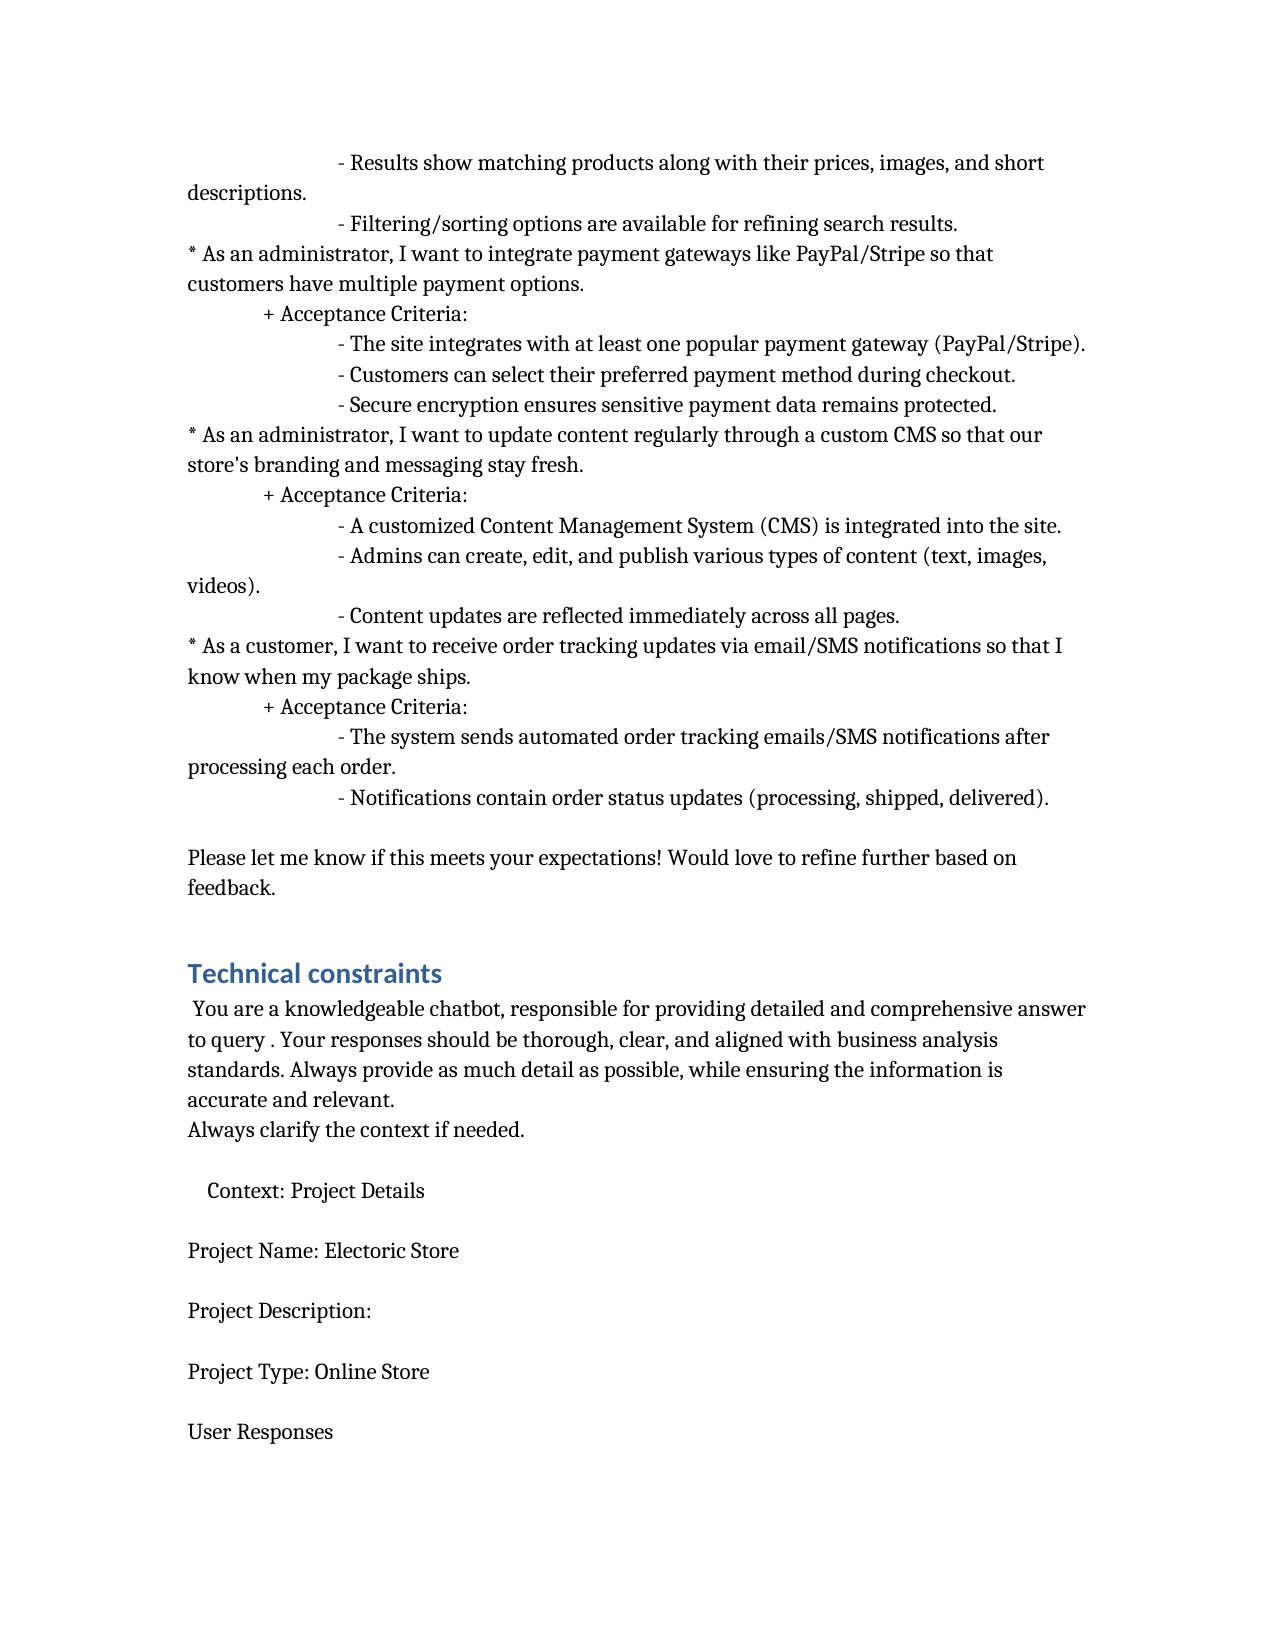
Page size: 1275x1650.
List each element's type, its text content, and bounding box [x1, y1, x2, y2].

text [187, 150, 1087, 901]
subtitle Technical constraints [187, 955, 1087, 991]
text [187, 996, 1087, 1476]
